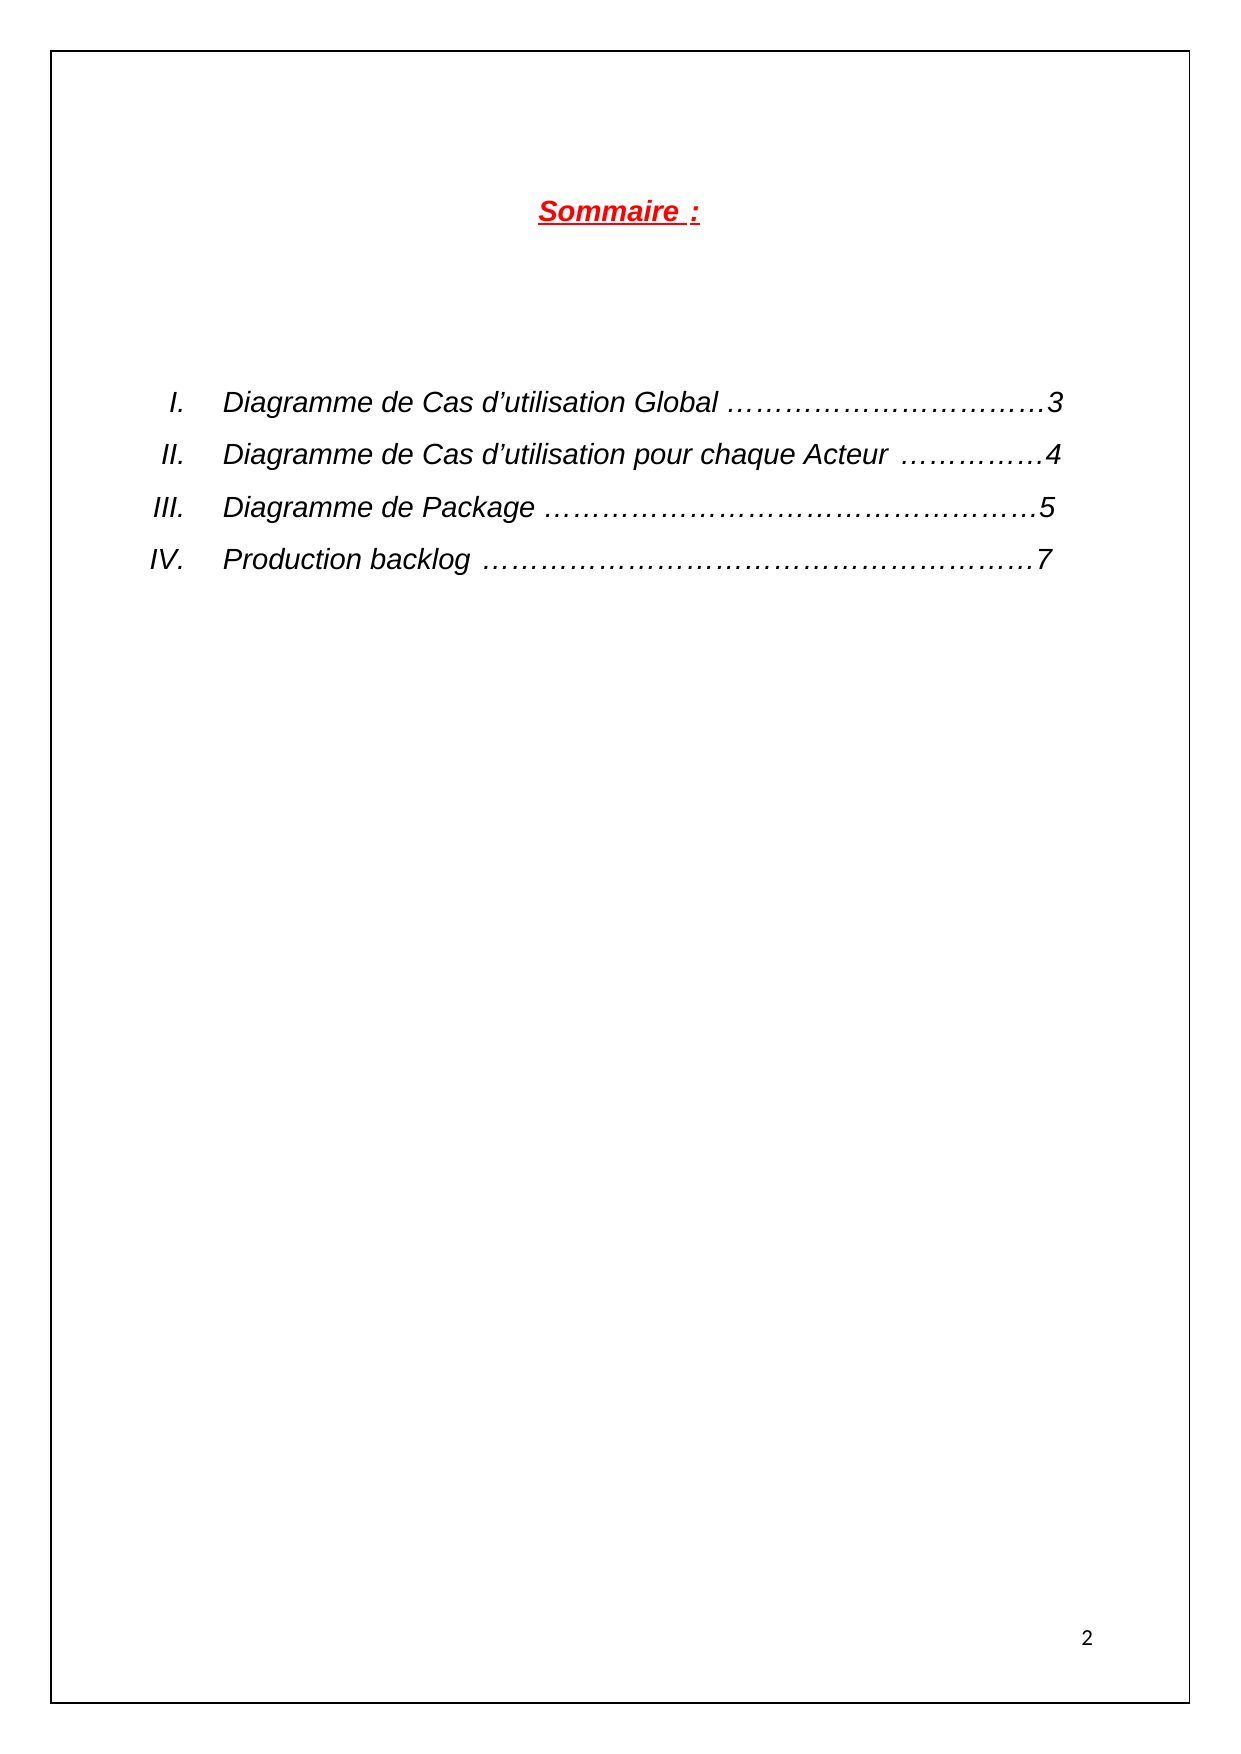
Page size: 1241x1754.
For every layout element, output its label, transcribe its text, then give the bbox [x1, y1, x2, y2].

list Diagramme de Cas d’utilisation Global ……………………………3 [185, 385, 1093, 419]
list Diagramme de Package ……………………………………………5 [185, 489, 1093, 523]
text Sommaire : [148, 194, 1093, 227]
list Production backlog …………………………………………………7 [185, 542, 1093, 575]
list Diagramme de Cas d’utilisation pour chaque Acteur ……………4 [185, 437, 1093, 471]
